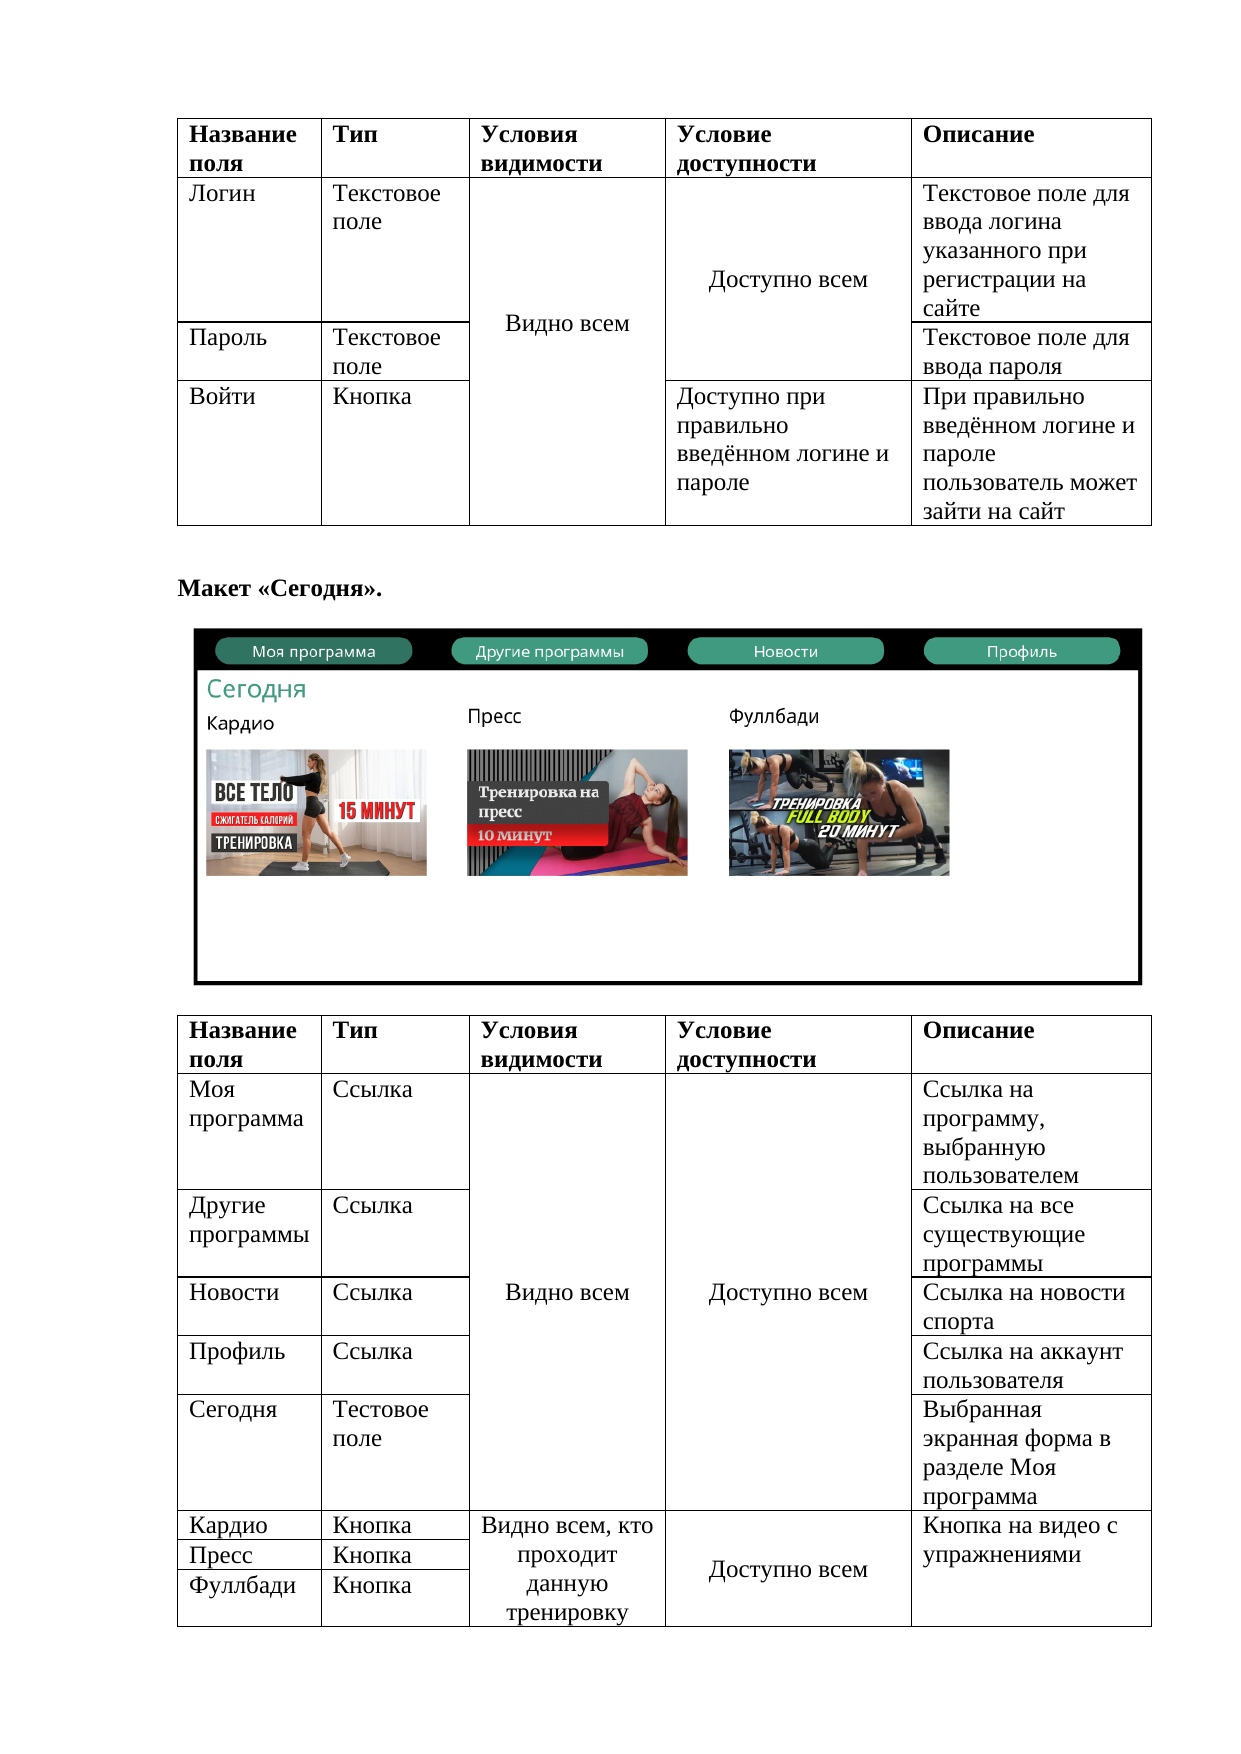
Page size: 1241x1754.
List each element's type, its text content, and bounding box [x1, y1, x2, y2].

table_cell Моя программа [178, 1074, 321, 1189]
table_cell Ссылка [322, 1336, 469, 1393]
table_header Условия видимости [470, 1016, 665, 1073]
table_cell Ссылка на программу, выбранную пользователем [912, 1074, 1151, 1189]
table_cell Текстовое поле для ввода пароля [912, 323, 1151, 380]
table_header Описание [912, 119, 1151, 177]
table_cell Кардио [178, 1511, 321, 1539]
table_cell Сегодня [178, 1395, 321, 1509]
table_cell Видно всем [470, 1074, 665, 1509]
table_header Тип [322, 1016, 469, 1073]
table_cell Ссылка [322, 1190, 469, 1276]
table_cell Логин [178, 178, 321, 321]
table_cell Кнопка [322, 1511, 469, 1539]
table_cell Кнопка [322, 381, 469, 525]
text Макет «Сегодня». [177, 573, 1152, 602]
table_cell Войти [178, 381, 321, 525]
table_cell Текстовое поле [322, 178, 469, 321]
table_cell Тестовое поле [322, 1395, 469, 1509]
table_cell Фуллбади [178, 1570, 321, 1626]
table_cell Другие программы [178, 1190, 321, 1276]
table_cell Доступно всем [666, 1511, 911, 1626]
table_cell При правильно введённом логине и пароле пользователь может зайти на сайт [912, 381, 1151, 525]
table_cell Доступно при правильно введённом логине и пароле [666, 381, 911, 525]
table_header Условия видимости [470, 119, 665, 177]
table_header Описание [912, 1016, 1151, 1073]
table_header Название поля [178, 119, 321, 177]
table_cell Текстовое поле [322, 323, 469, 380]
table_cell Доступно всем [666, 1074, 911, 1509]
table_cell Выбранная экранная форма в разделе Моя программа [912, 1395, 1151, 1509]
table_cell Видно всем, кто проходит данную тренировку [470, 1511, 665, 1626]
table_cell Видно всем [470, 178, 665, 525]
table_header Название поля [178, 1016, 321, 1073]
table_cell Кнопка [322, 1540, 469, 1569]
table_cell Ссылка на все существующие программы [912, 1190, 1151, 1276]
table_cell Текстовое поле для ввода логина указанного при регистрации на сайте [912, 178, 1151, 321]
table_cell Кнопка на видео с упражнениями [912, 1511, 1151, 1626]
table_cell Пароль [178, 323, 321, 380]
table_cell Ссылка на новости спорта [912, 1278, 1151, 1335]
table_header Условие доступности [666, 119, 911, 177]
table_header Условие доступности [666, 1016, 911, 1073]
picture [177, 621, 1152, 996]
table_cell Кнопка [322, 1570, 469, 1626]
table_cell Доступно всем [666, 178, 911, 380]
table_cell Ссылка [322, 1278, 469, 1335]
table_cell Профиль [178, 1336, 321, 1393]
table_header Тип [322, 119, 469, 177]
table_cell Новости [178, 1278, 321, 1335]
table_cell Пресс [178, 1540, 321, 1569]
table_cell Ссылка [322, 1074, 469, 1189]
table_cell Ссылка на аккаунт пользователя [912, 1336, 1151, 1393]
